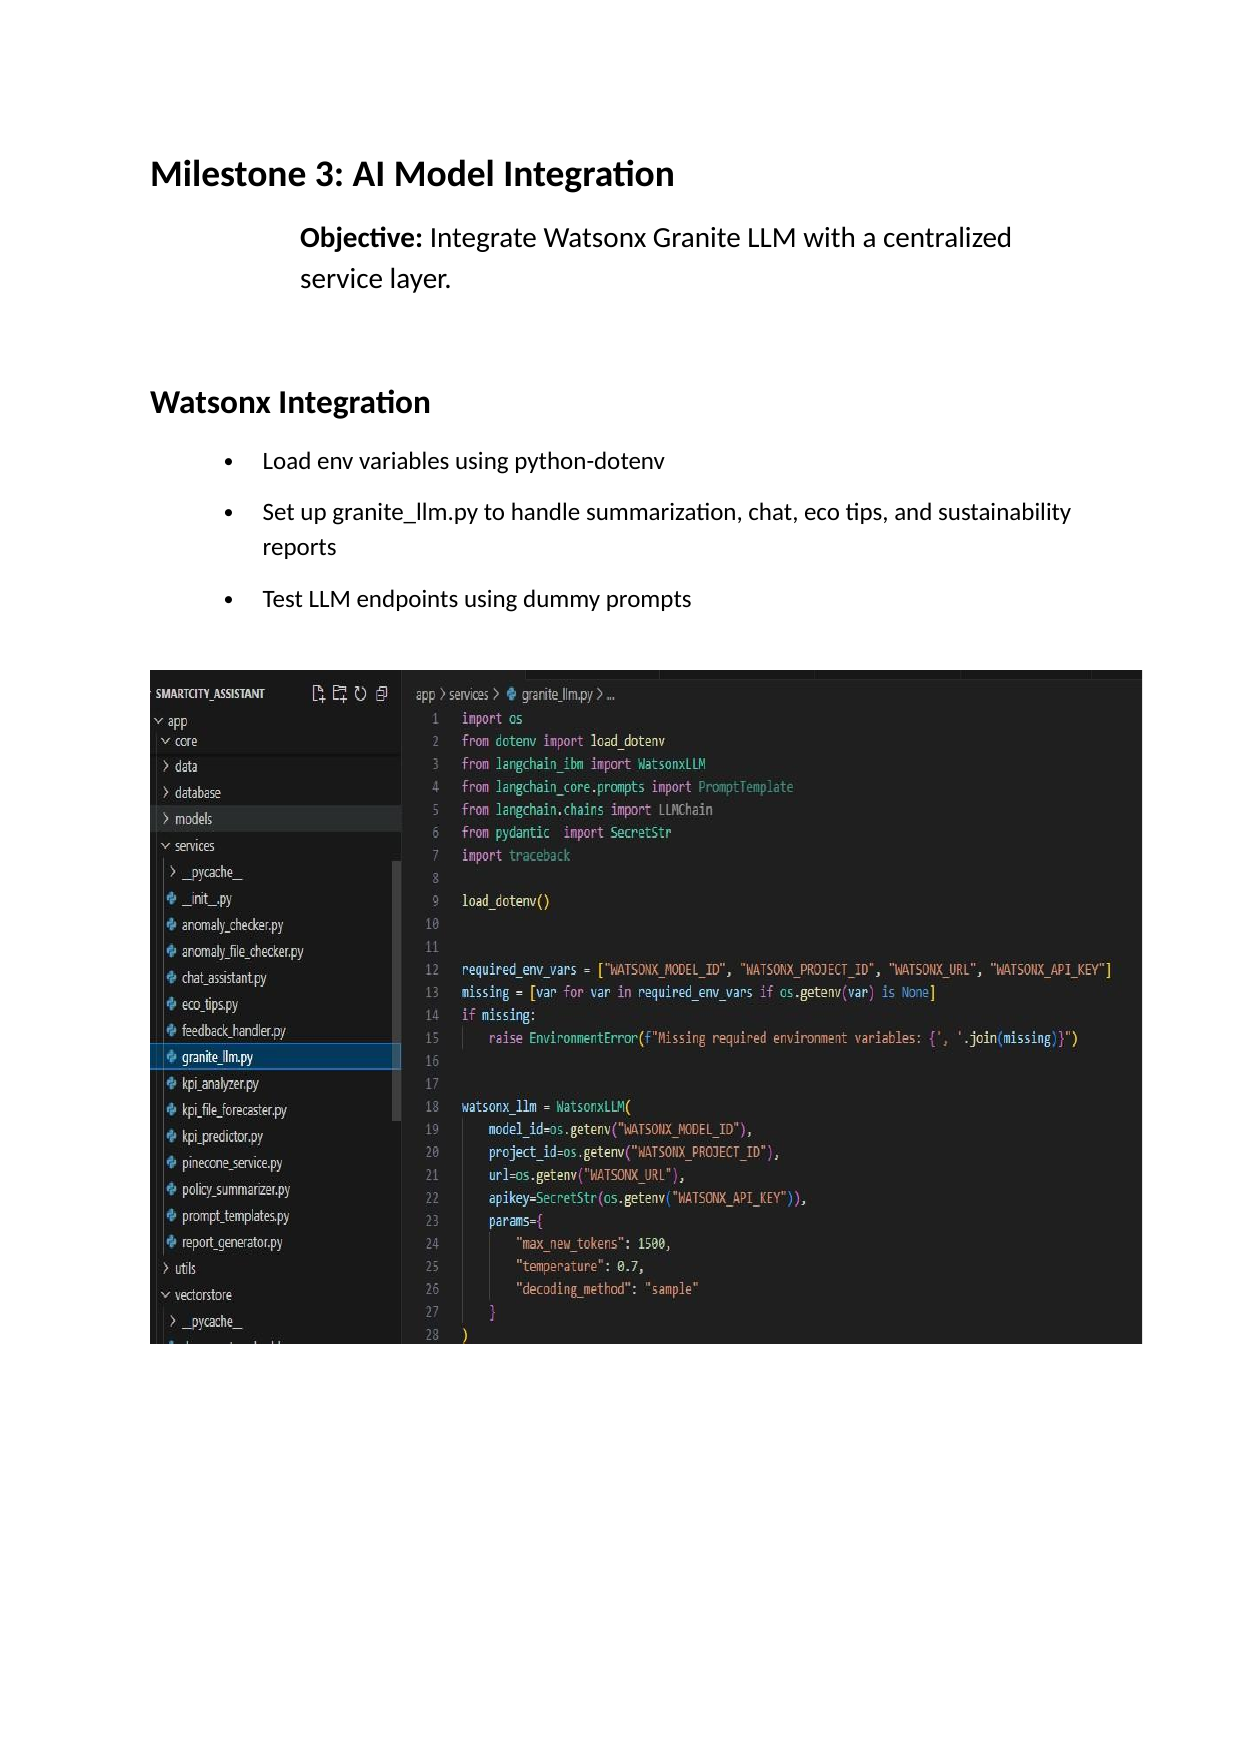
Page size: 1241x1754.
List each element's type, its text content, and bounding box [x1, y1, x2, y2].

picture [150, 670, 1143, 1344]
list Test LLM endpoints using dummy prompts [225, 583, 1090, 614]
list Load env variables using python-dotenv [225, 445, 1090, 475]
text Objective: Integrate Watsonx Granite LLM with a centralized service layer. [300, 219, 1090, 296]
text Watsonx Integration [150, 381, 1090, 422]
text Milestone 3: AI Model Integration [150, 150, 1090, 196]
list Set up granite_llm.py to handle summarization, chat, eco tips, and sustainability reports [225, 496, 1090, 562]
